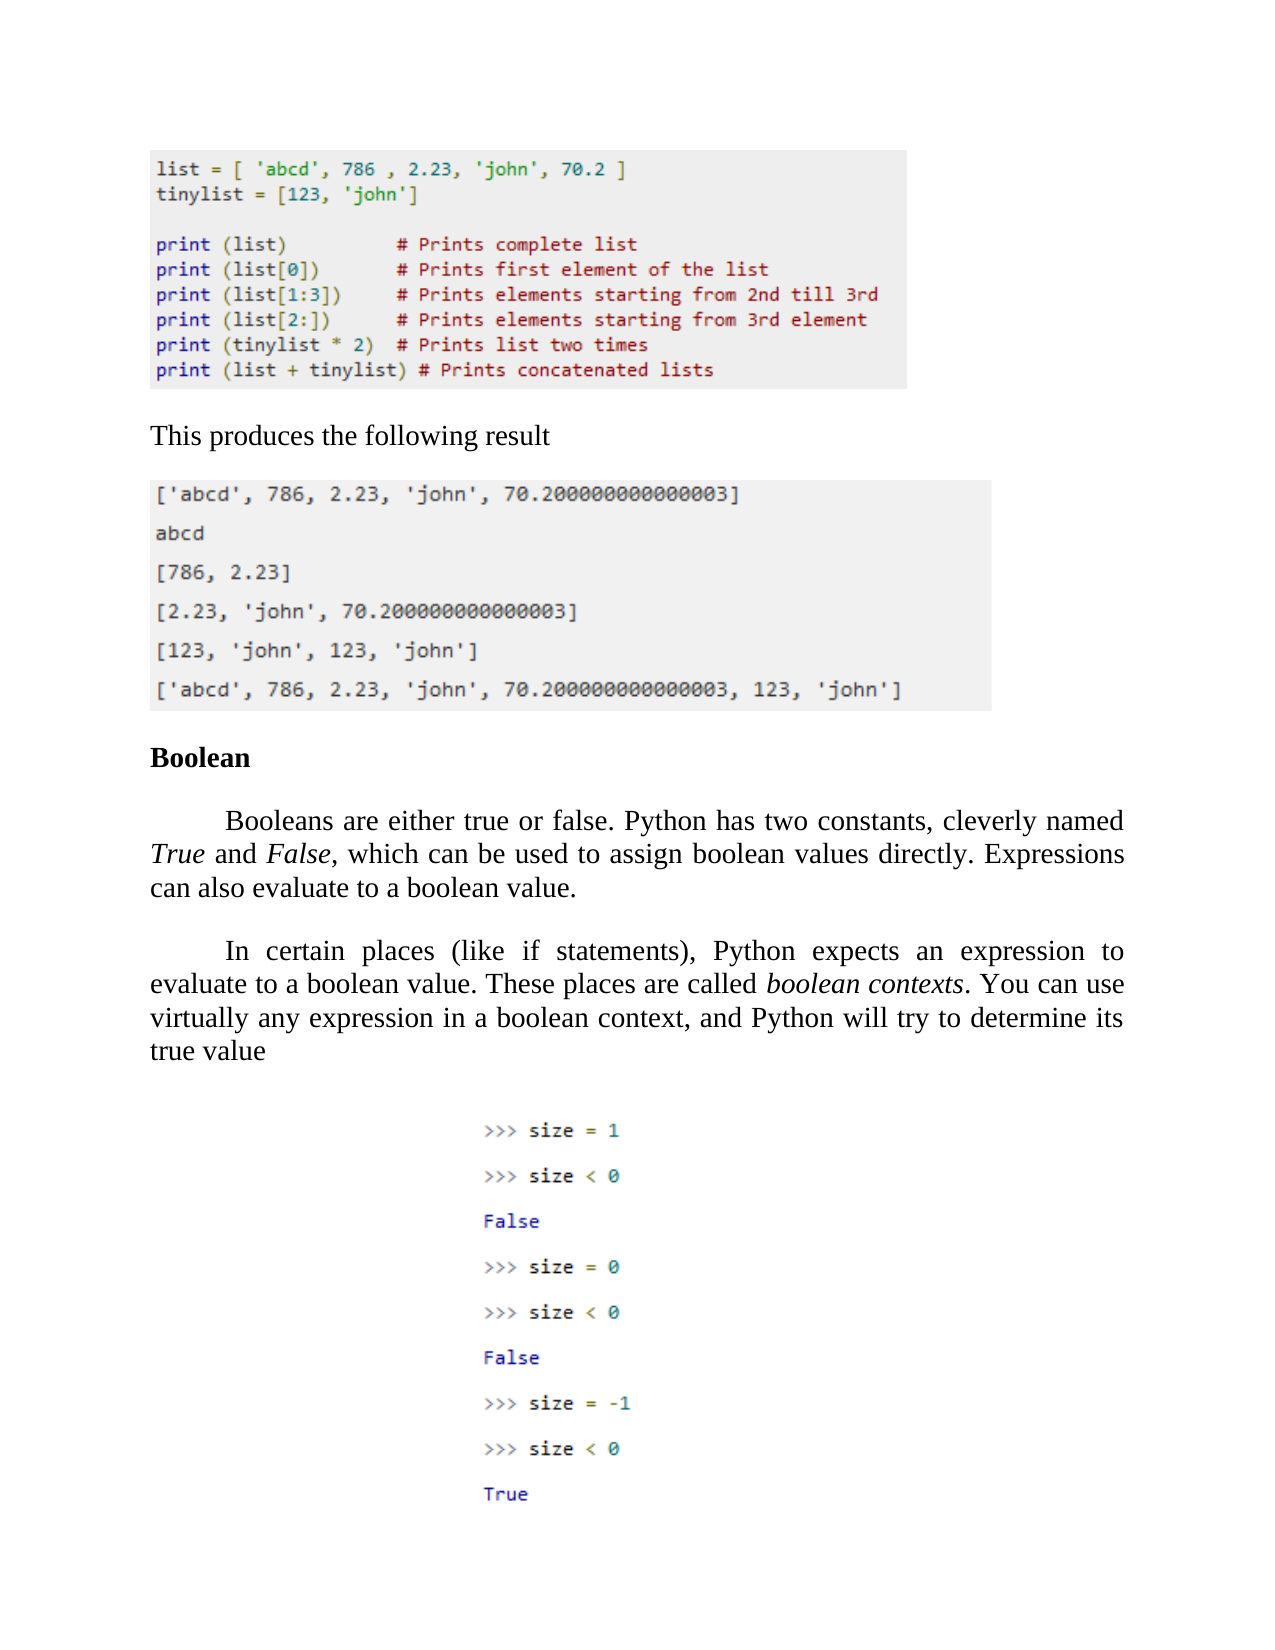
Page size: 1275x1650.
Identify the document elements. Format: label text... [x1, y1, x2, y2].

picture [150, 480, 992, 711]
text Booleans are either true or false. Python has two constants, cleverly named True and False, which can be used to assign boolean values directly. Expressions can also evaluate to a boolean value. [150, 803, 1125, 903]
text In certain places (like if statements), Python expects an expression to evaluate to a boolean value. These places are called boolean contexts. You can use virtually any expression in a boolean context, and Python will try to determine its true value [150, 933, 1125, 1067]
subtitle This produces the following result [150, 418, 1125, 452]
picture [464, 1096, 811, 1522]
text Boolean [150, 740, 1125, 774]
picture [150, 150, 907, 389]
